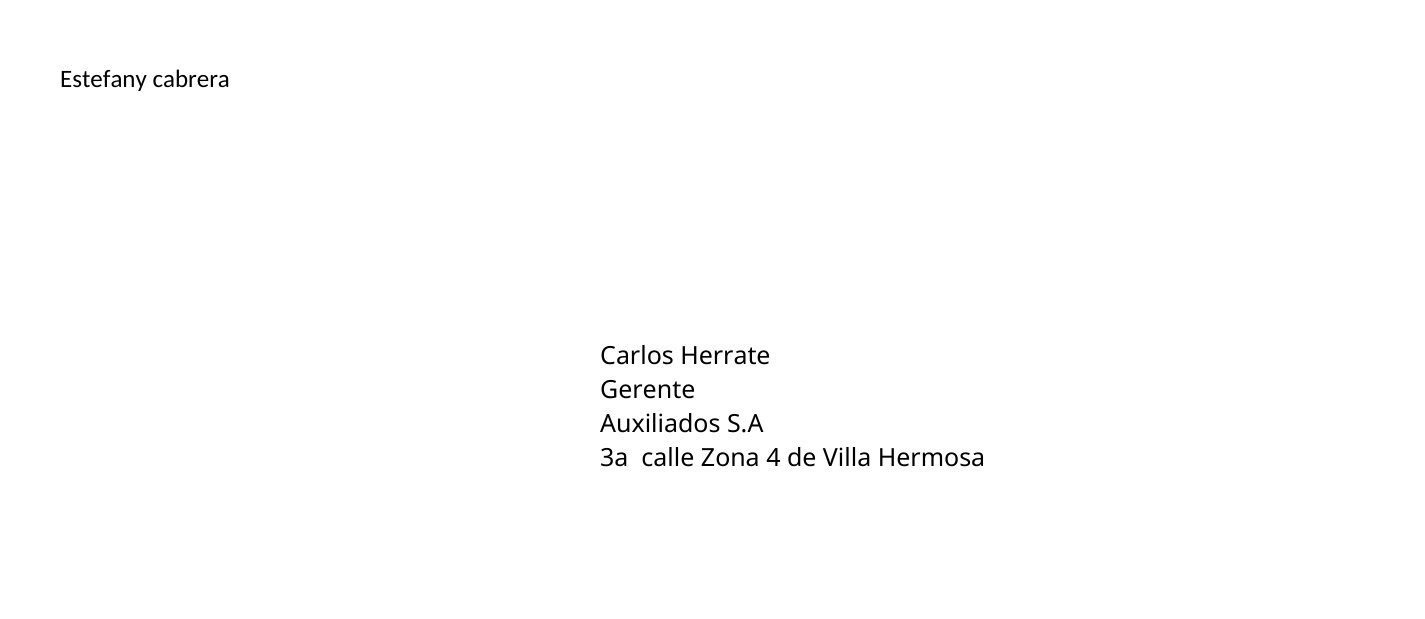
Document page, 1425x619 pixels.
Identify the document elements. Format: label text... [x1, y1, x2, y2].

text Auxiliados S.A [600, 406, 1125, 440]
text 3a calle Zona 4 de Villa Hermosa [600, 440, 1125, 474]
text Carlos Herrate [600, 337, 1125, 372]
text Gerente [600, 372, 1125, 406]
text Estefany cabrera [60, 63, 1350, 93]
